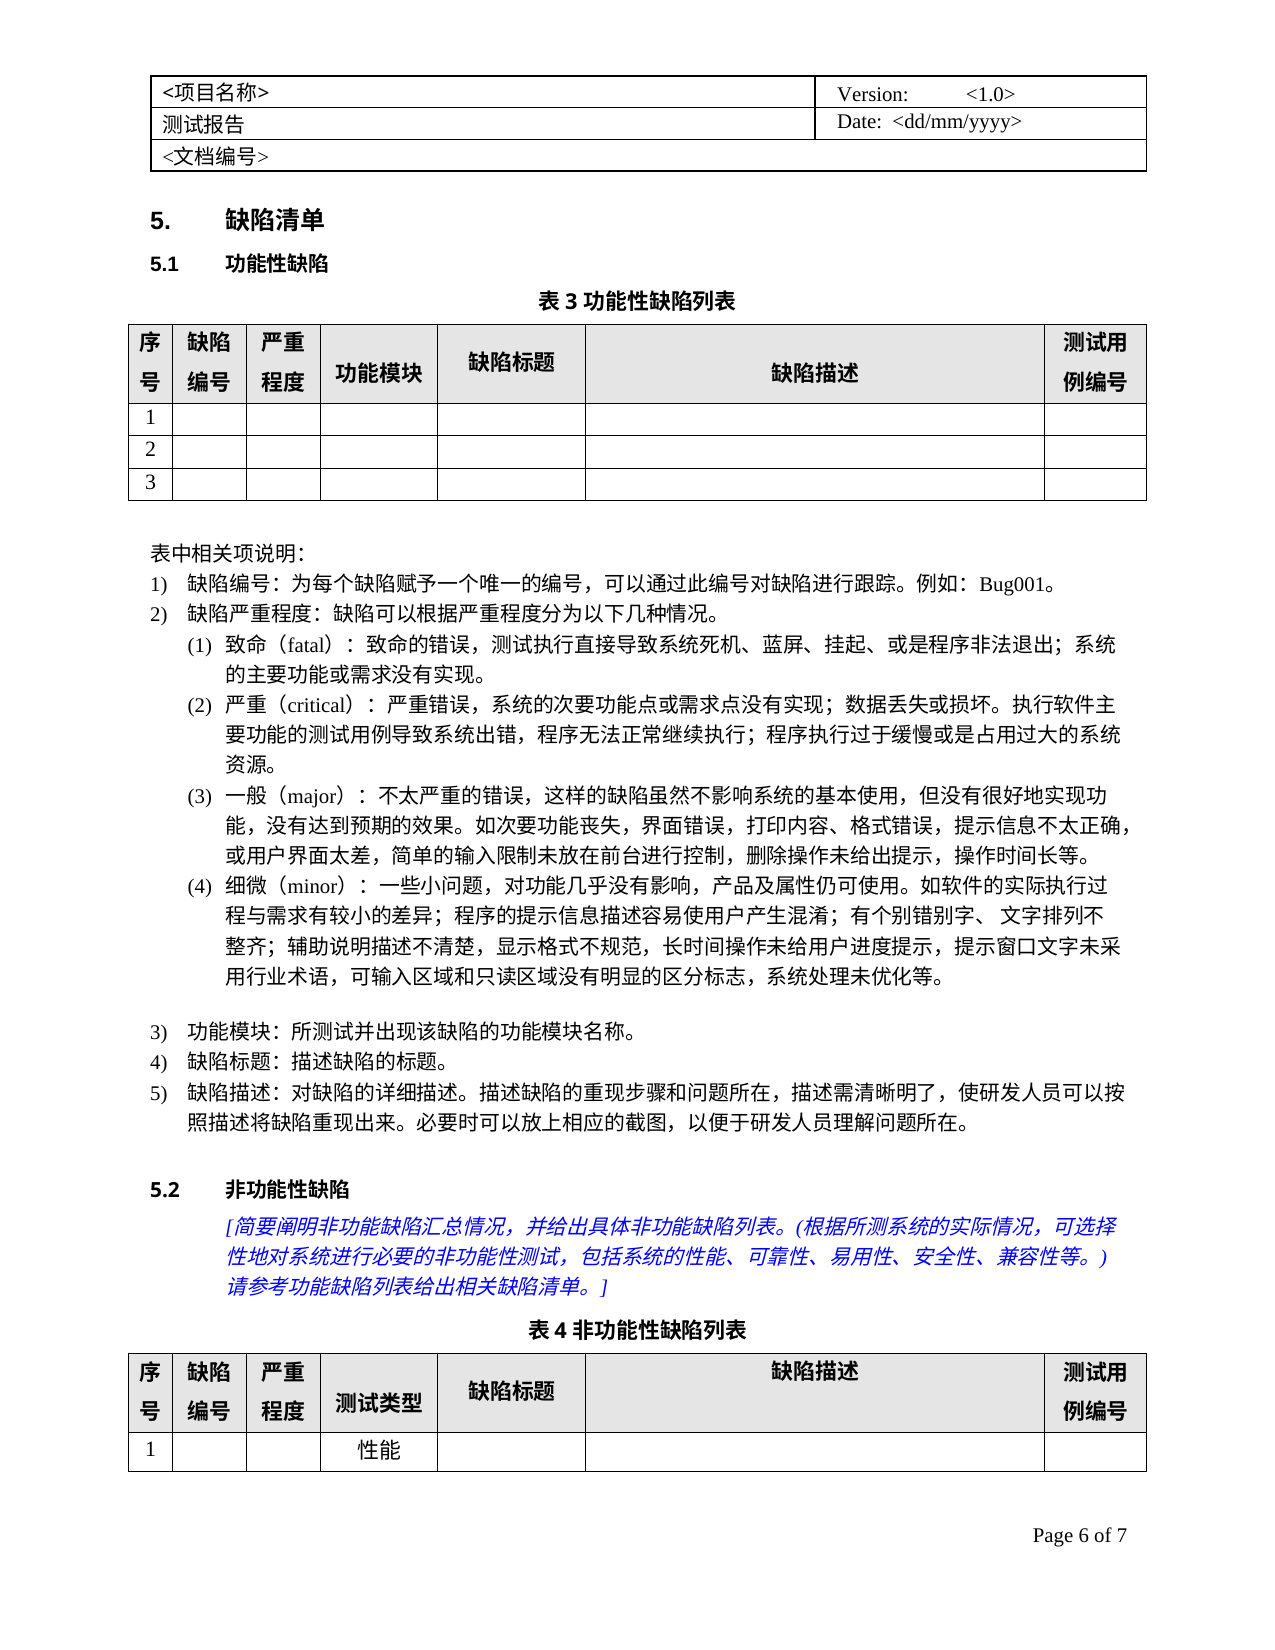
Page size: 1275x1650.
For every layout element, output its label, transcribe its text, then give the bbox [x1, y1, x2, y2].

table_cell [438, 1433, 585, 1471]
table_header 缺陷描述 [586, 1354, 1044, 1432]
list 致命（fatal）：致命的错误，测试执行直接导致系统死机、蓝屏、挂起、或是程序非法退出；系统的主要功能或需求没有实现。 [187, 628, 1125, 688]
table_cell [247, 1433, 320, 1471]
table_header 缺陷标题 [438, 325, 585, 403]
table_cell [173, 404, 246, 435]
text 表中相关项说明： [150, 537, 1125, 567]
text 表3 功能性缺陷列表 [150, 284, 1125, 316]
table_cell [247, 469, 320, 500]
list 细微（minor）：一些小问题，对功能几乎没有影响，产品及属性仍可使用。如软件的实际执行过程与需求有较小的差异；程序的提示信息描述容易使用户产生混淆；有个别错别字、 文字排列不整齐；辅助说明描述不清楚，显示格式不规范，长时间操作未给用户进度提示，提示窗口文字未采用行业术语，可输入区域和只读区域没有明显的区分标志，系统处理未优化等。 [187, 869, 1125, 990]
text [简要阐明非功能缺陷汇总情况，并给出具体非功能缺陷列表。(根据所测系统的实际情况，可选择性地对系统进行必要的非功能性测试，包括系统的性能、可靠性、易用性、安全性、兼容性等。)请参考功能缺陷列表给出相关缺陷清单。] [225, 1210, 1125, 1301]
table_cell [438, 469, 585, 500]
table_header 功能模块 [321, 325, 437, 403]
table_header 序 号 [129, 325, 172, 403]
table_cell [1045, 404, 1146, 435]
table_cell [1045, 469, 1146, 500]
table_header 缺陷 编号 [173, 325, 246, 403]
table_cell [173, 436, 246, 468]
table_cell [173, 469, 246, 500]
table_header 测试用例编号 [1045, 1354, 1146, 1432]
table_header 严重程度 [247, 325, 320, 403]
list 缺陷编号：为每个缺陷赋予一个唯一的编号，可以通过此编号对缺陷进行跟踪。例如：Bug001。 [150, 567, 1125, 598]
table_cell [321, 436, 437, 468]
table_cell [247, 436, 320, 468]
table_cell [438, 404, 585, 435]
table_header 序 号 [129, 1354, 172, 1432]
table_cell 3 [129, 469, 172, 500]
table_header 缺陷描述 [586, 325, 1044, 403]
subtitle 缺陷清单 [150, 200, 1125, 237]
table_cell [321, 404, 437, 435]
table_cell [321, 469, 437, 500]
table_cell [586, 404, 1044, 435]
table_header 测试用例编号 [1045, 325, 1146, 403]
table_header 缺陷 编号 [173, 1354, 246, 1432]
table_cell 1 [129, 404, 172, 435]
list 功能模块：所测试并出现该缺陷的功能模块名称。 [150, 1015, 1125, 1046]
table_cell [1045, 436, 1146, 468]
list 缺陷标题：描述缺陷的标题。 [150, 1046, 1125, 1076]
list 一般（major）：不太严重的错误，这样的缺陷虽然不影响系统的基本使用，但没有很好地实现功能，没有达到预期的效果。如次要功能丧失，界面错误，打印内容、格式错误，提示信息不太正确，或用户界面太差，简单的输入限制未放在前台进行控制，删除操作未给出提示，操作时间长等。 [187, 779, 1125, 869]
table_cell [173, 1433, 246, 1471]
text 表4 非功能性缺陷列表 [150, 1313, 1125, 1345]
table_cell 1 [129, 1433, 172, 1471]
table_cell [586, 436, 1044, 468]
list 缺陷描述：对缺陷的详细描述。描述缺陷的重现步骤和问题所在，描述需清晰明了，使研发人员可以按照描述将缺陷重现出来。必要时可以放上相应的截图，以便于研发人员理解问题所在。 [150, 1076, 1125, 1136]
table_cell 性能 [321, 1433, 437, 1471]
table_header 测试类型 [321, 1354, 437, 1432]
table_cell [586, 469, 1044, 500]
table_cell [247, 404, 320, 435]
table_cell [438, 436, 585, 468]
table_cell [586, 1433, 1044, 1471]
list 严重（critical）：严重错误，系统的次要功能点或需求点没有实现；数据丢失或损坏。执行软件主要功能的测试用例导致系统出错，程序无法正常继续执行；程序执行过于缓慢或是占用过大的系统资源。 [187, 688, 1125, 779]
table_header 严重程度 [247, 1354, 320, 1432]
subtitle 功能性缺陷 [150, 249, 1125, 278]
table_cell 2 [129, 436, 172, 468]
subtitle 非功能性缺陷 [150, 1174, 1125, 1204]
table_cell [1045, 1433, 1146, 1471]
table_header 缺陷标题 [438, 1354, 585, 1432]
list 缺陷严重程度：缺陷可以根据严重程度分为以下几种情况。 [150, 598, 1125, 628]
